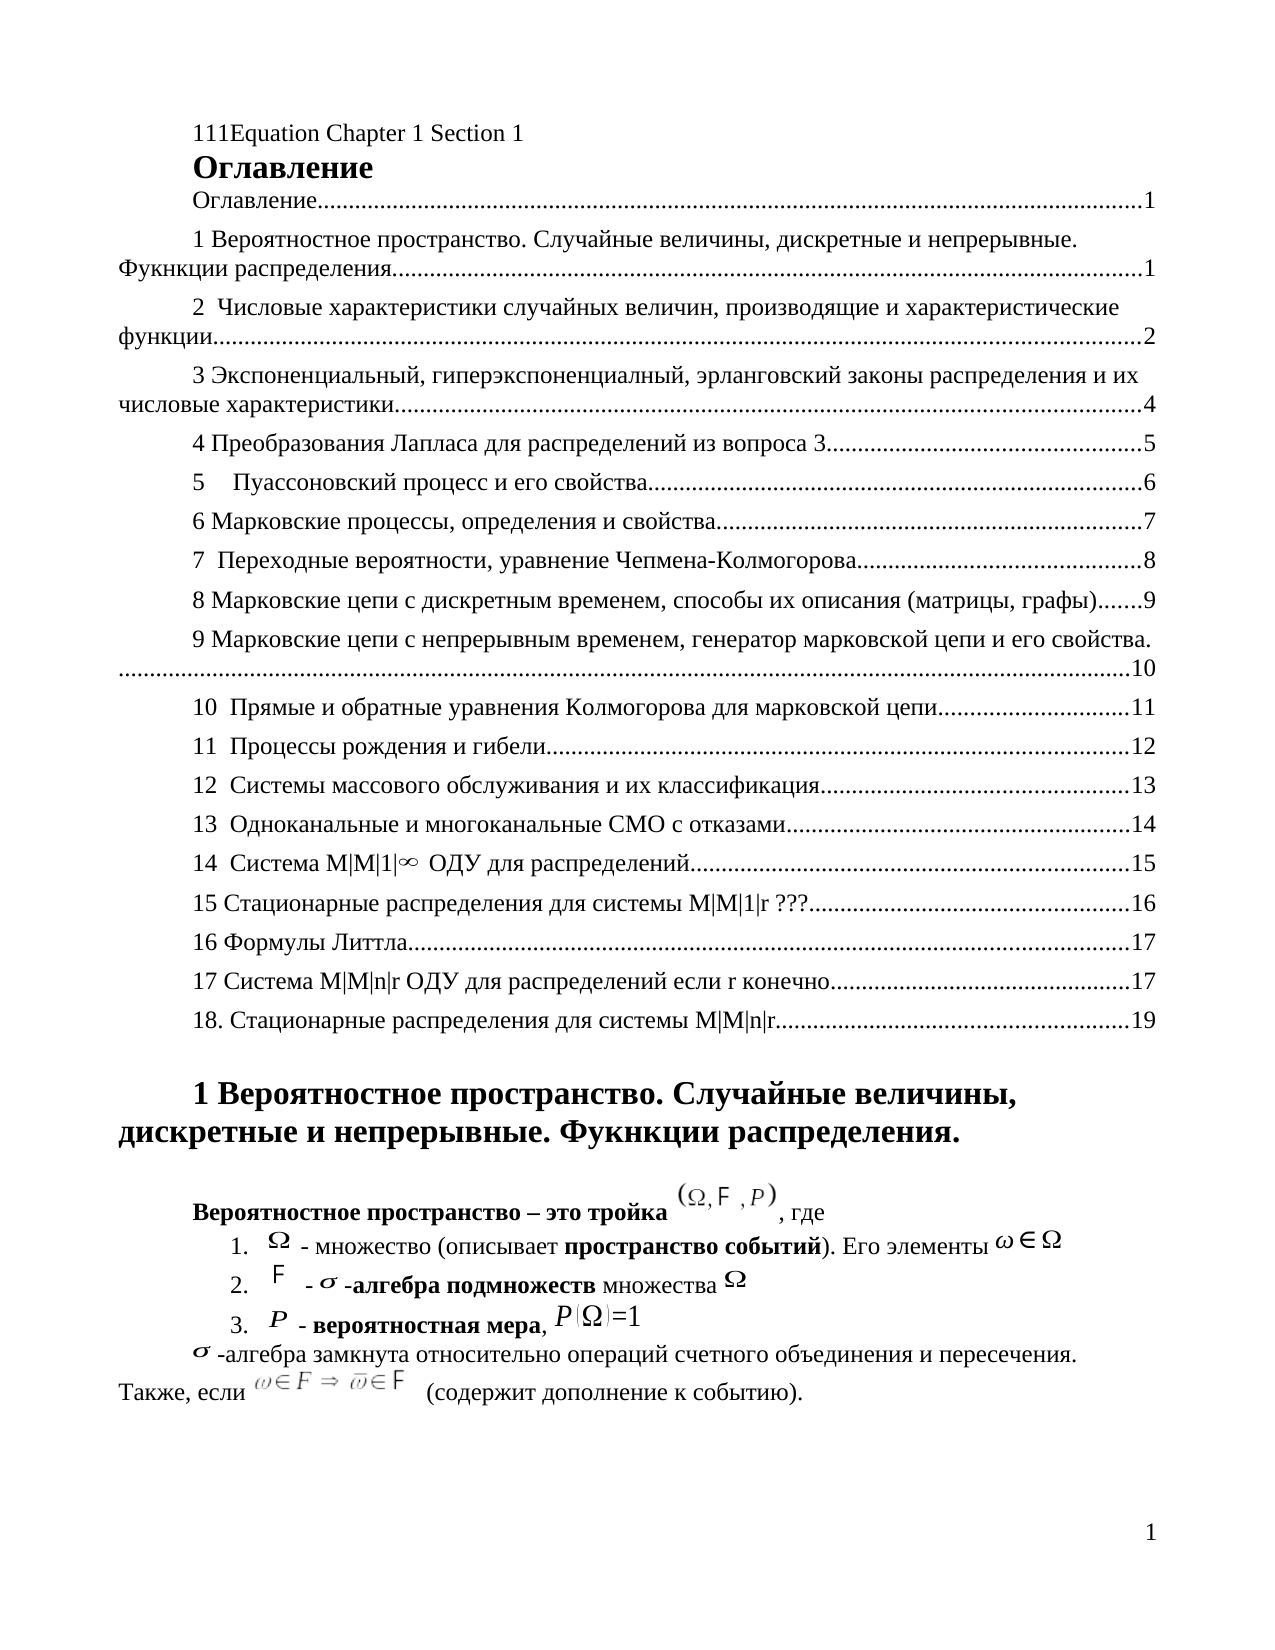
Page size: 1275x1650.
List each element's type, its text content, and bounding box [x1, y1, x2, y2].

text Вероятностное пространство – это тройка , где [118, 1178, 1157, 1225]
list - вероятностная мера, [230, 1299, 1157, 1339]
list - множество (описывает пространство событий). Его элементы [230, 1225, 1157, 1260]
list - -алгебра подмножеств множества [230, 1260, 1157, 1299]
subtitle 1 Вероятностное пространство. Случайные величины, дискретные и непрерывные. Фукнкции распределения. [118, 1073, 1157, 1150]
text -алгебра замкнута относительно операций счетного объединения и пересечения. Также, если (содержит дополнение к событию). [118, 1339, 1157, 1406]
